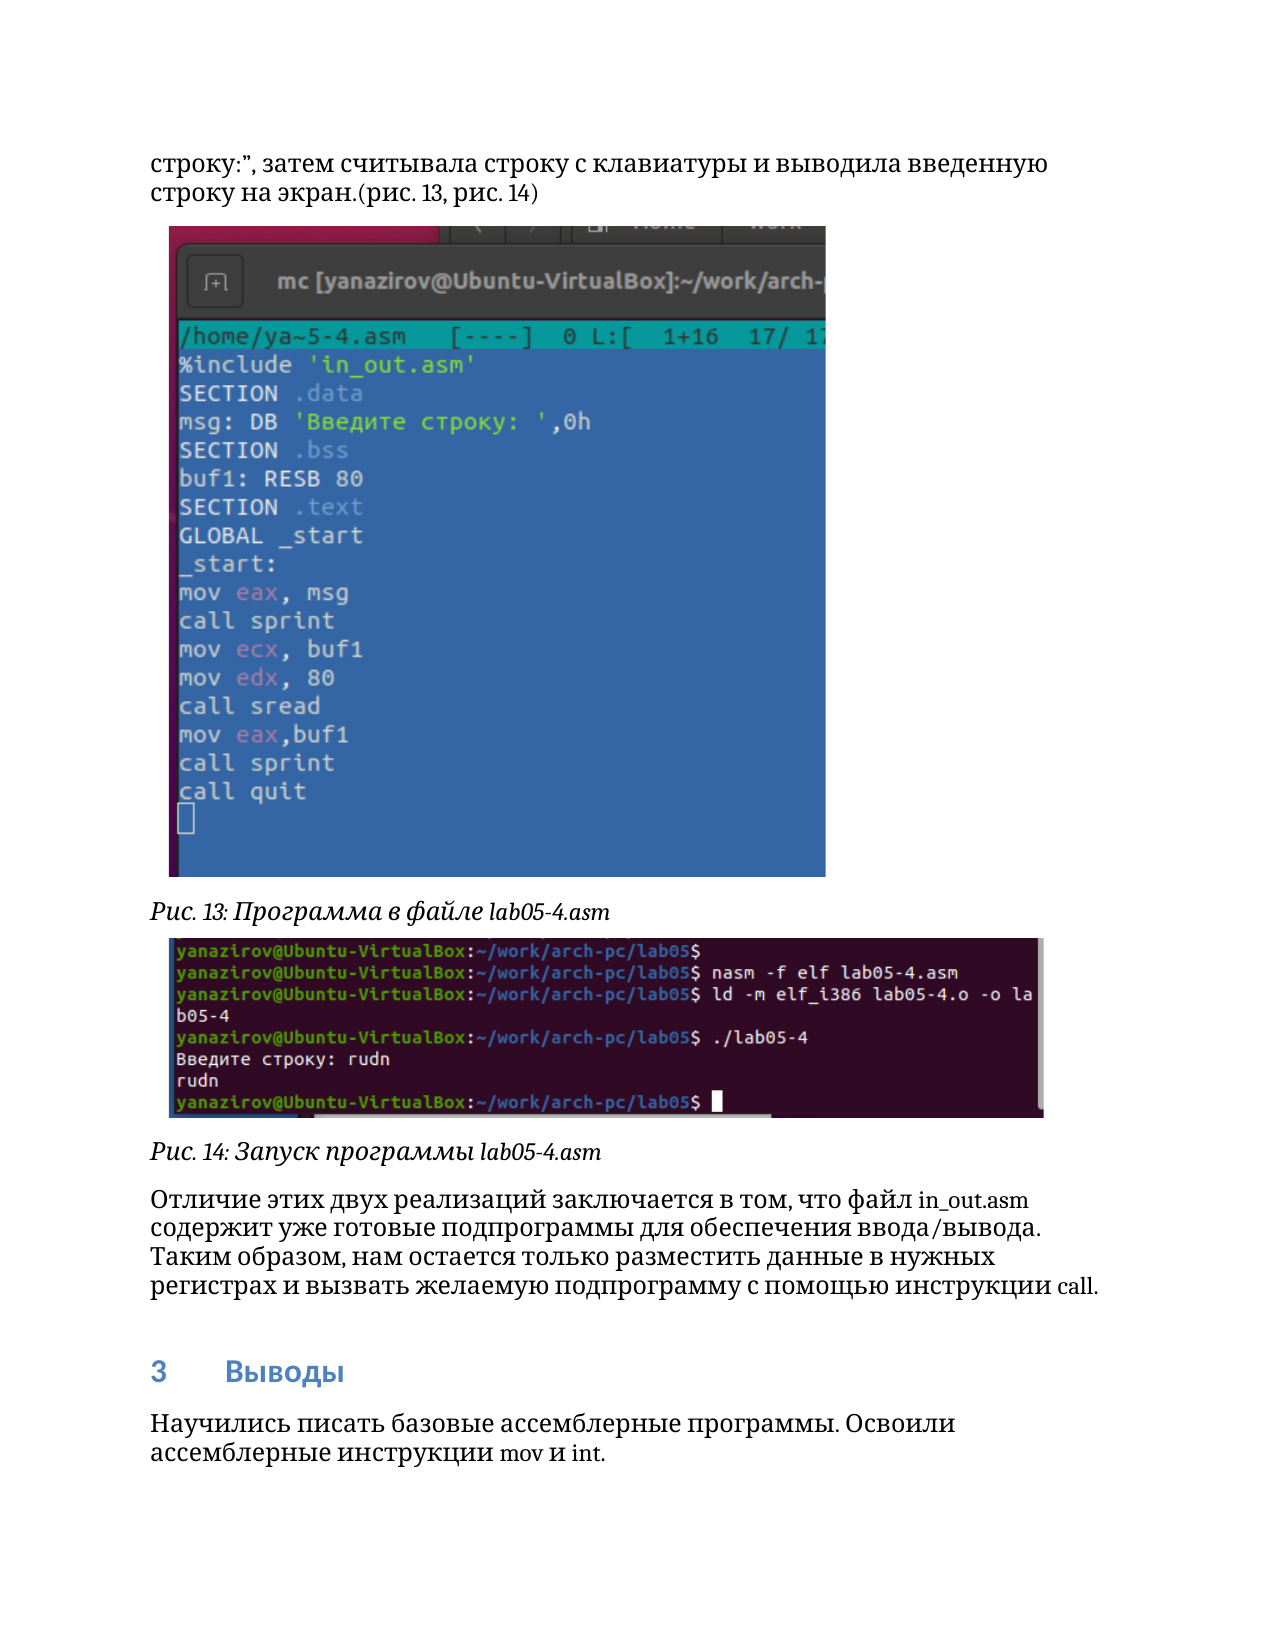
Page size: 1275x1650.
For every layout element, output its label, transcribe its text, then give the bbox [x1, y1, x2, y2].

text Научились писать базовые ассемблерные программы. Освоили ассемблерные инструкции mov и int. [150, 1410, 1125, 1467]
subtitle 3 Выводы [150, 1351, 1125, 1391]
text Рис. 14: Запуск программы lab05-4.asm [150, 1138, 1125, 1167]
text Отличие этих двух реализаций заключается в том, что файл in_out.asm содержит уже готовые подпрограммы для обеспечения ввода/вывода. Таким образом, нам остается только разместить данные в нужных регистрах и вызвать желаемую подпрограмму с помощью инструкции call. [150, 1186, 1125, 1301]
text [150, 150, 1125, 207]
picture [168, 226, 826, 877]
picture [168, 938, 1044, 1118]
text Рис. 13: Программа в файле lab05-4.asm [150, 898, 1125, 926]
